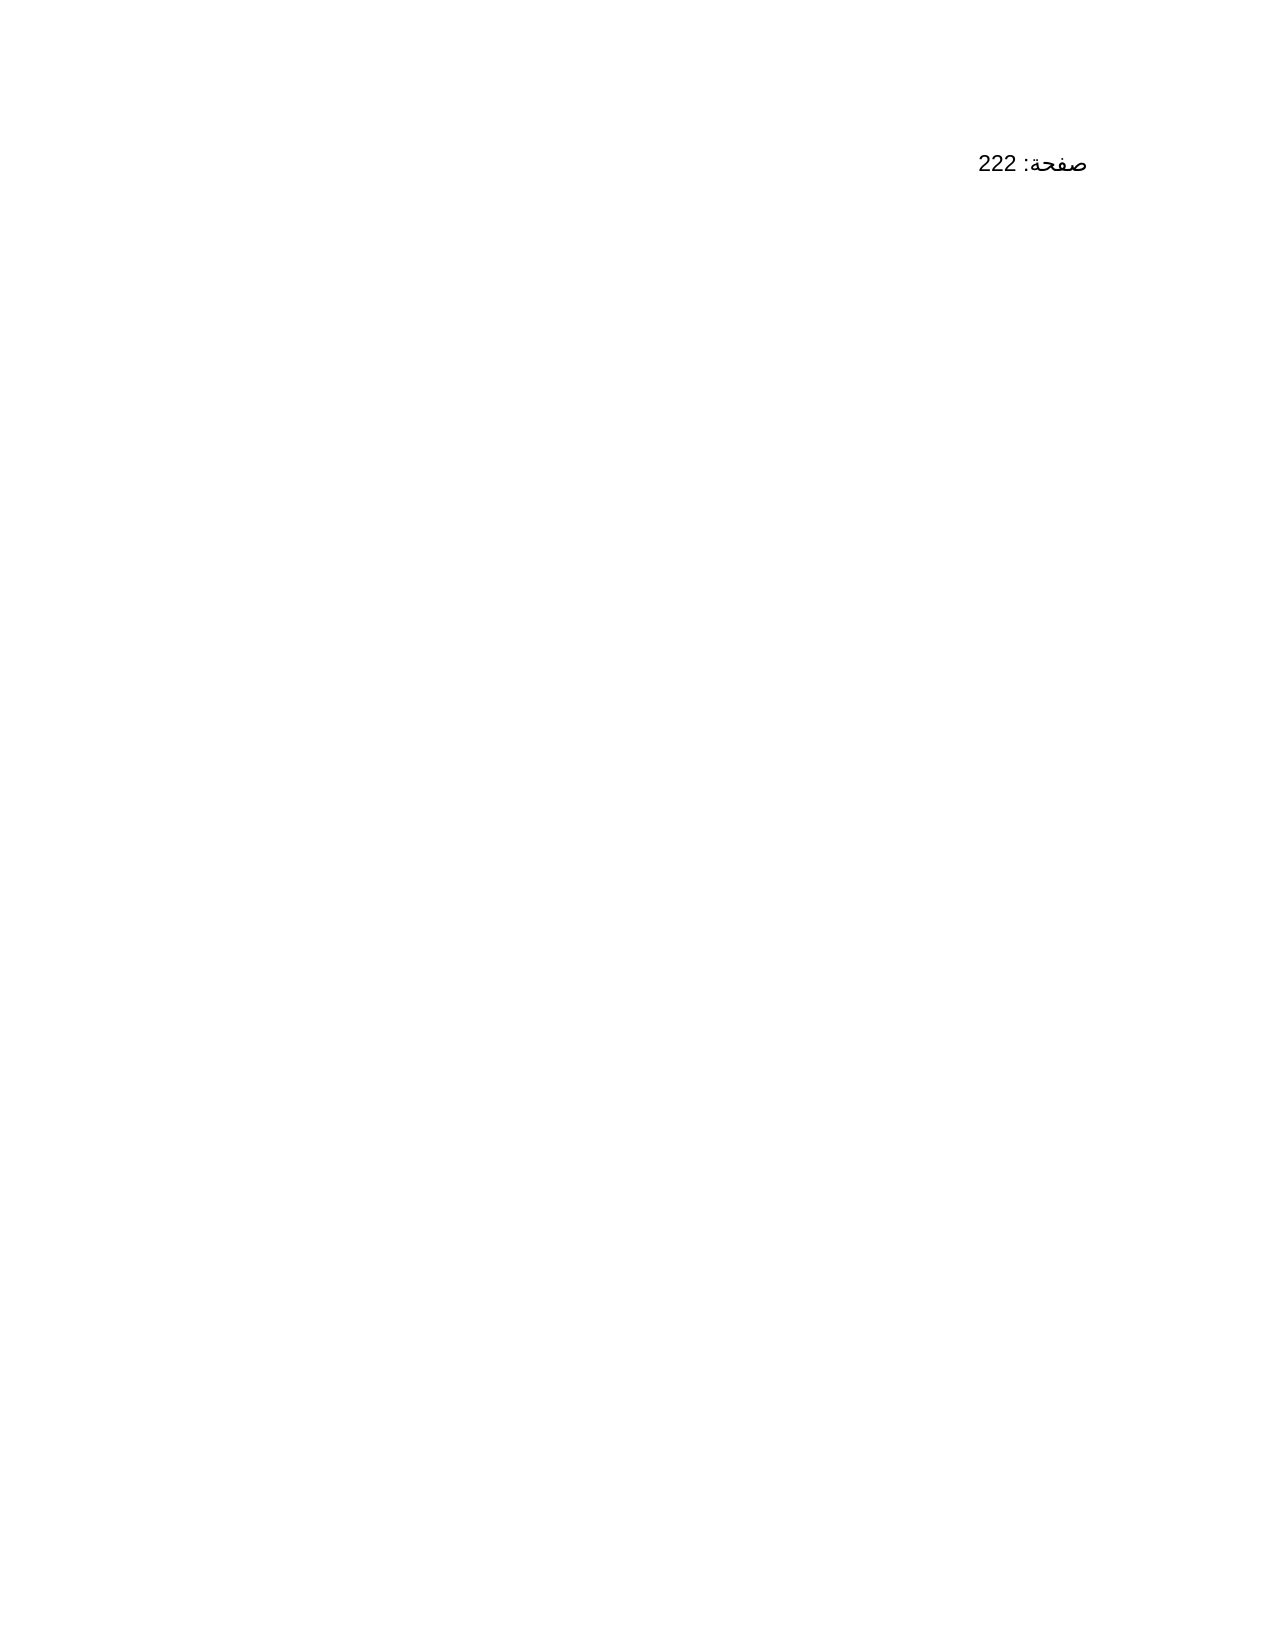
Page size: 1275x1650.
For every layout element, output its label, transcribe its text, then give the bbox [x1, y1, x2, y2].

text صفحة: 222 [187, 150, 1087, 176]
